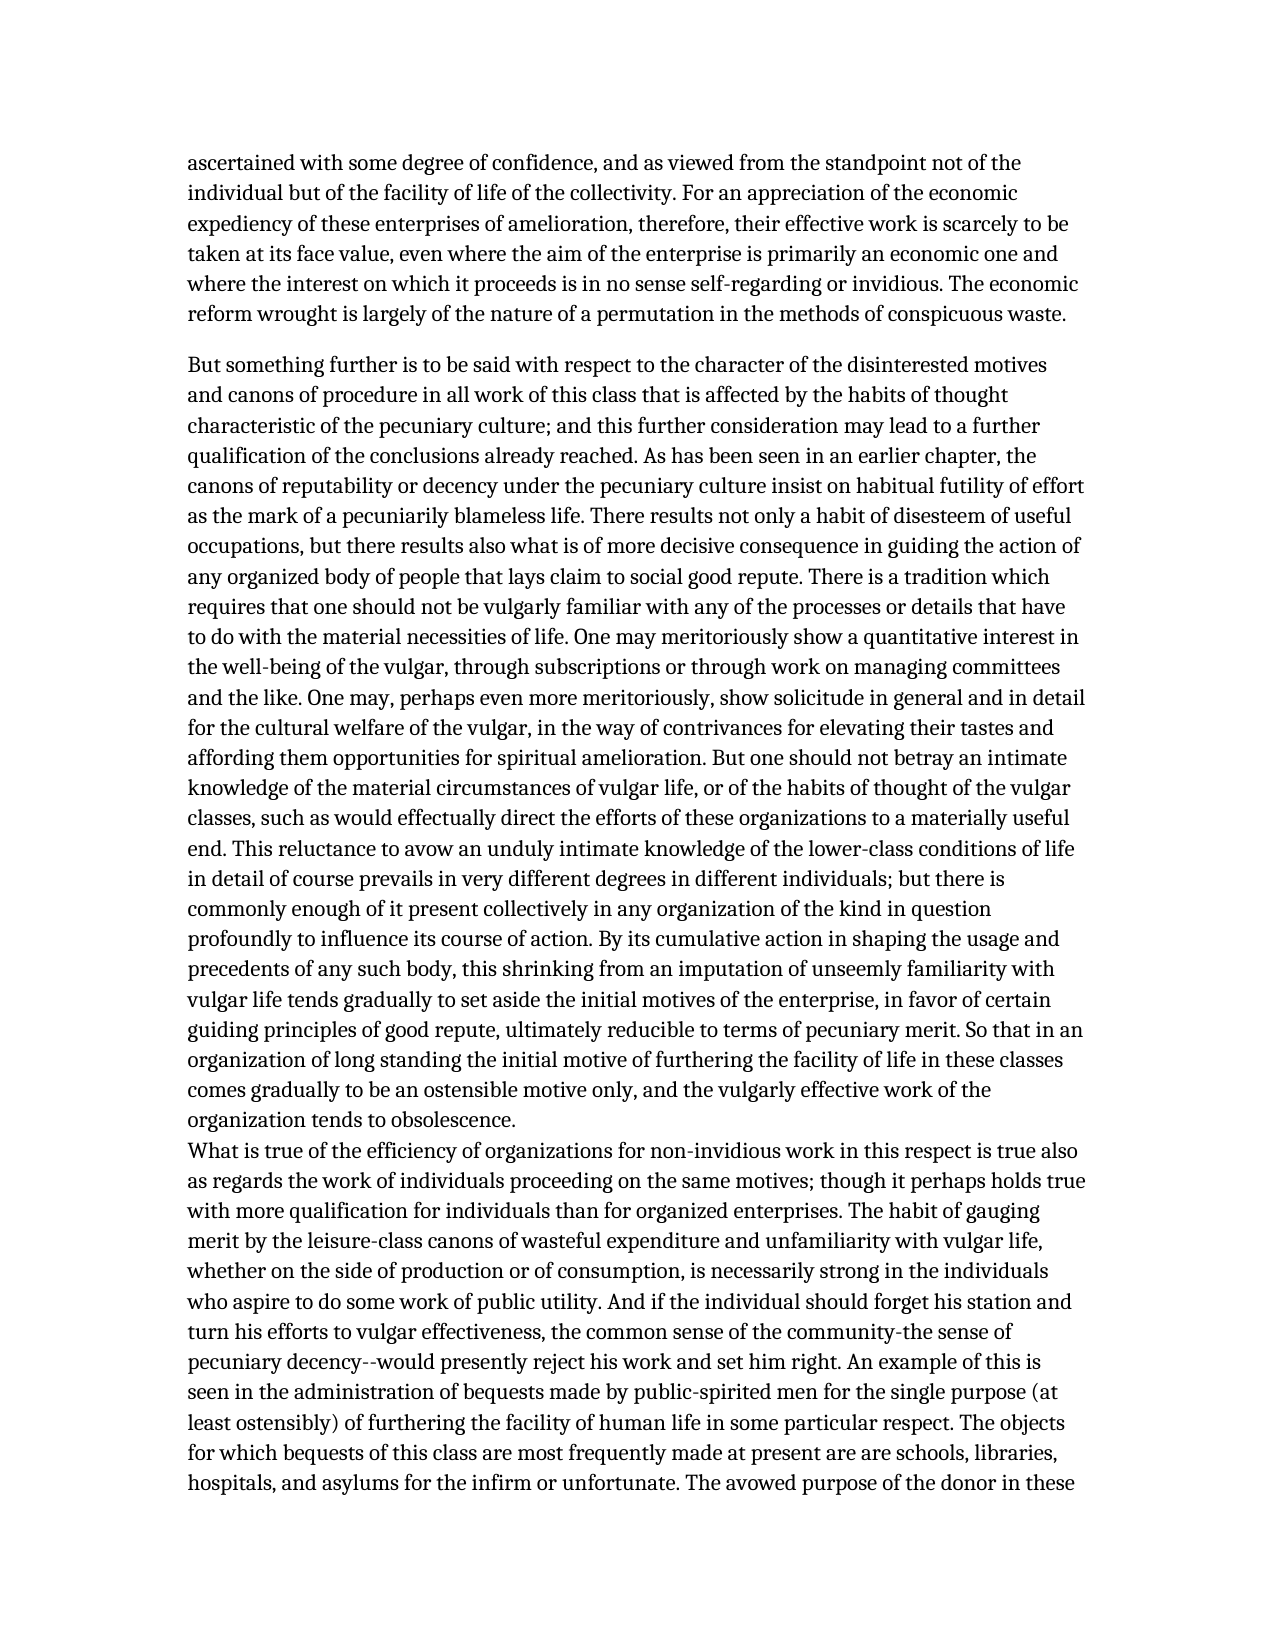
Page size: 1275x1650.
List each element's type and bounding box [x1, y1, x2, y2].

text [187, 150, 1087, 327]
text [187, 352, 1087, 1496]
